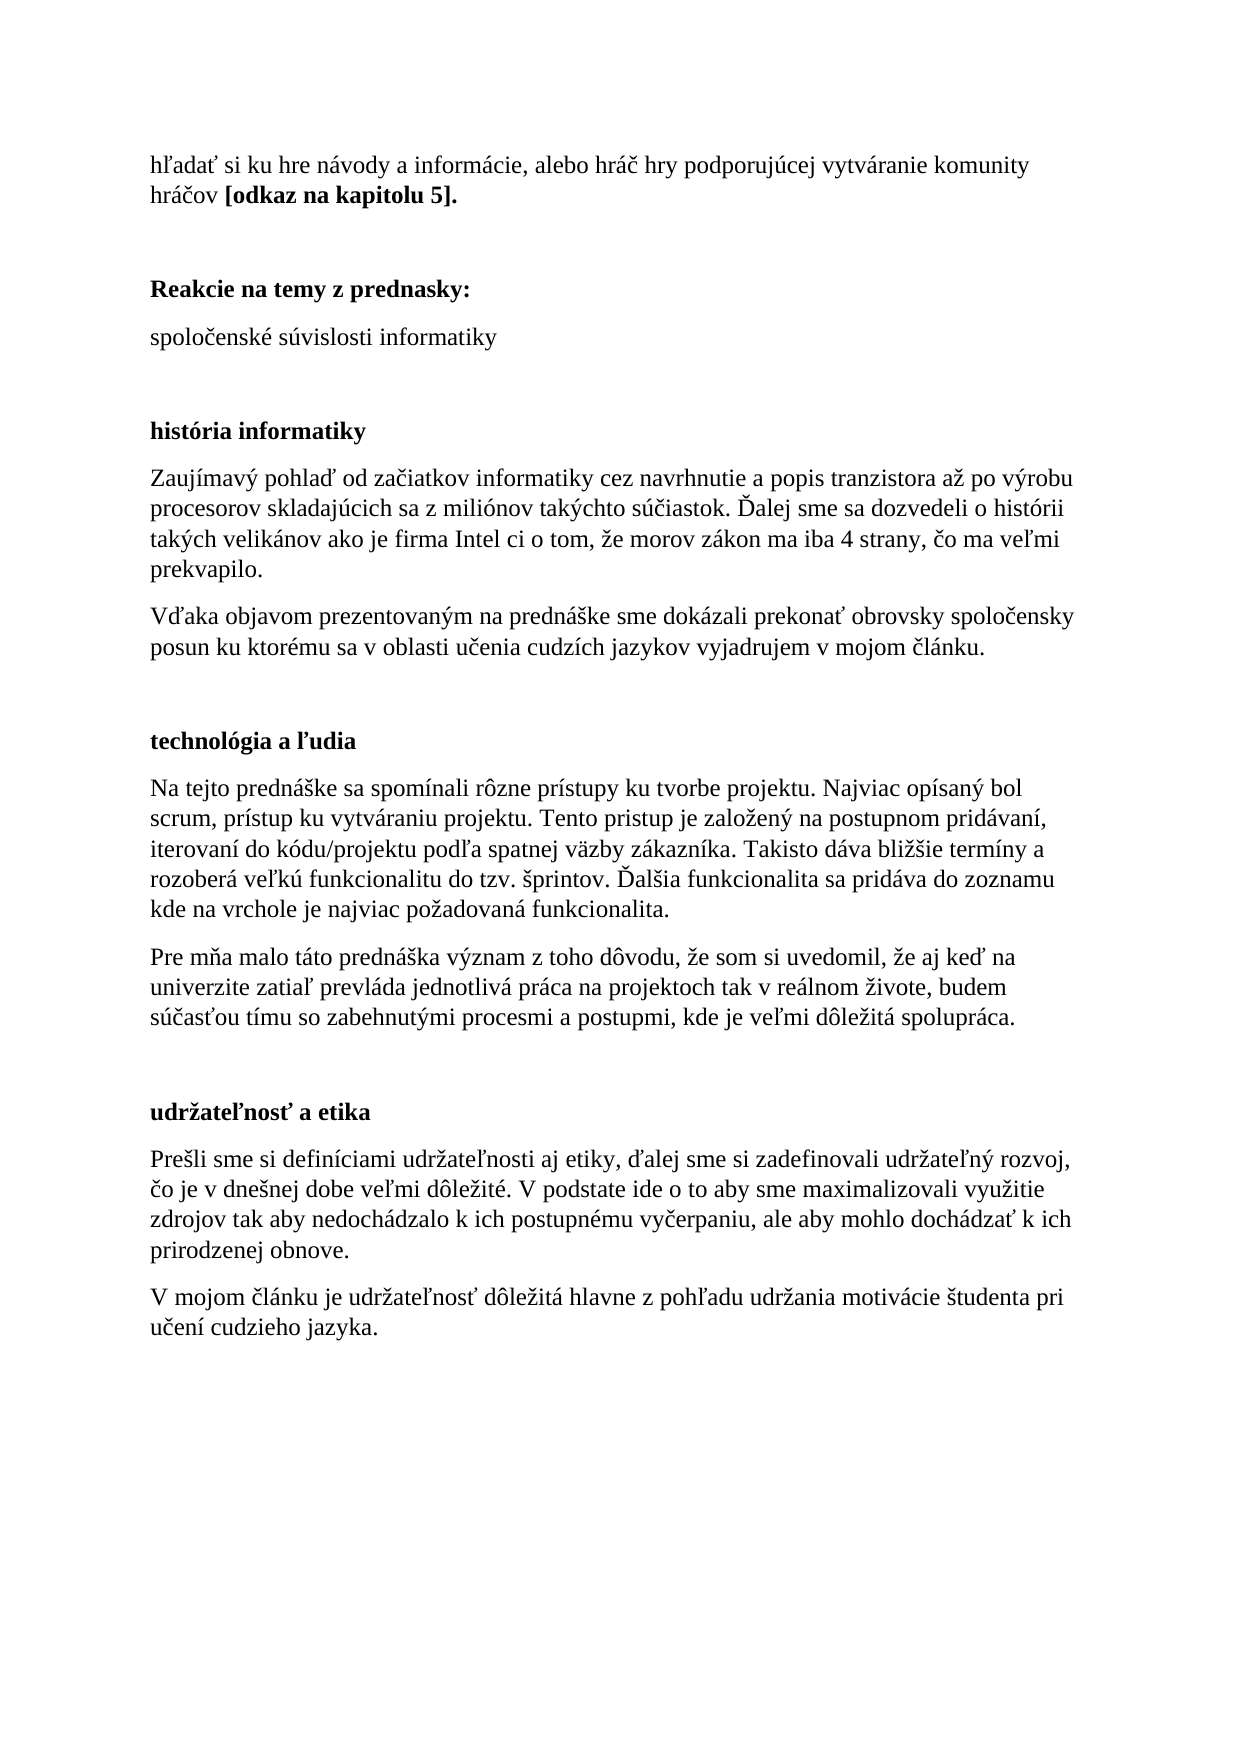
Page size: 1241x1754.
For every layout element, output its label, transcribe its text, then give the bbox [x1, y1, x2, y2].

text Pre mňa malo táto prednáška význam z toho dôvodu, že som si uvedomil, že aj keď na univerzite zatiaľ prevláda jednotlivá práca na projektoch tak v reálnom živote, budem súčasťou tímu so zabehnutými procesmi a postupmi, kde je veľmi dôležitá spolupráca. [150, 942, 1090, 1031]
text V mojom článku je udržateľnosť dôležitá hlavne z pohľadu udržania motivácie študenta pri učení cudzieho jazyka. [150, 1282, 1090, 1341]
text udržateľnosť a etika [150, 1097, 1090, 1125]
text Zaujímavý pohlaď od začiatkov informatiky cez navrhnutie a popis tranzistora až po výrobu procesorov skladajúcich sa z miliónov takýchto súčiastok. Ďalej sme sa dozvedeli o histórii takých velikánov ako je firma Intel ci o tom, že morov zákon ma iba 4 strany, čo ma veľmi prekvapilo. [150, 463, 1090, 583]
text Prešli sme si definíciami udržateľnosti aj etiky, ďalej sme si zadefinovali udržateľný rozvoj, čo je v dnešnej dobe veľmi dôležité. V podstate ide o to aby sme maximalizovali využitie zdrojov tak aby nedochádzalo k ich postupnému vyčerpaniu, ale aby mohlo dochádzať k ich prirodzenej obnove. [150, 1144, 1090, 1264]
text technológia a ľudia [150, 726, 1090, 754]
text Na tejto prednáške sa spomínali rôzne prístupy ku tvorbe projektu. Najviac opísaný bol scrum, prístup ku vytváraniu projektu. Tento pristup je založený na postupnom pridávaní, iterovaní do kódu/projektu podľa spatnej väzby zákazníka. Takisto dáva bližšie termíny a rozoberá veľkú funkcionalitu do tzv. šprintov. Ďalšia funkcionalita sa pridáva do zoznamu kde na vrchole je najviac požadovaná funkcionalita. [150, 773, 1090, 923]
text spoločenské súvislosti informatiky [150, 322, 1090, 350]
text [150, 150, 1090, 209]
text Reakcie na temy z prednasky: [150, 274, 1090, 303]
text história informatiky [150, 416, 1090, 444]
text Vďaka objavom prezentovaným na prednáške sme dokázali prekonať obrovsky spoločensky posun ku ktorému sa v oblasti učenia cudzích jazykov vyjadrujem v mojom článku. [150, 601, 1090, 660]
